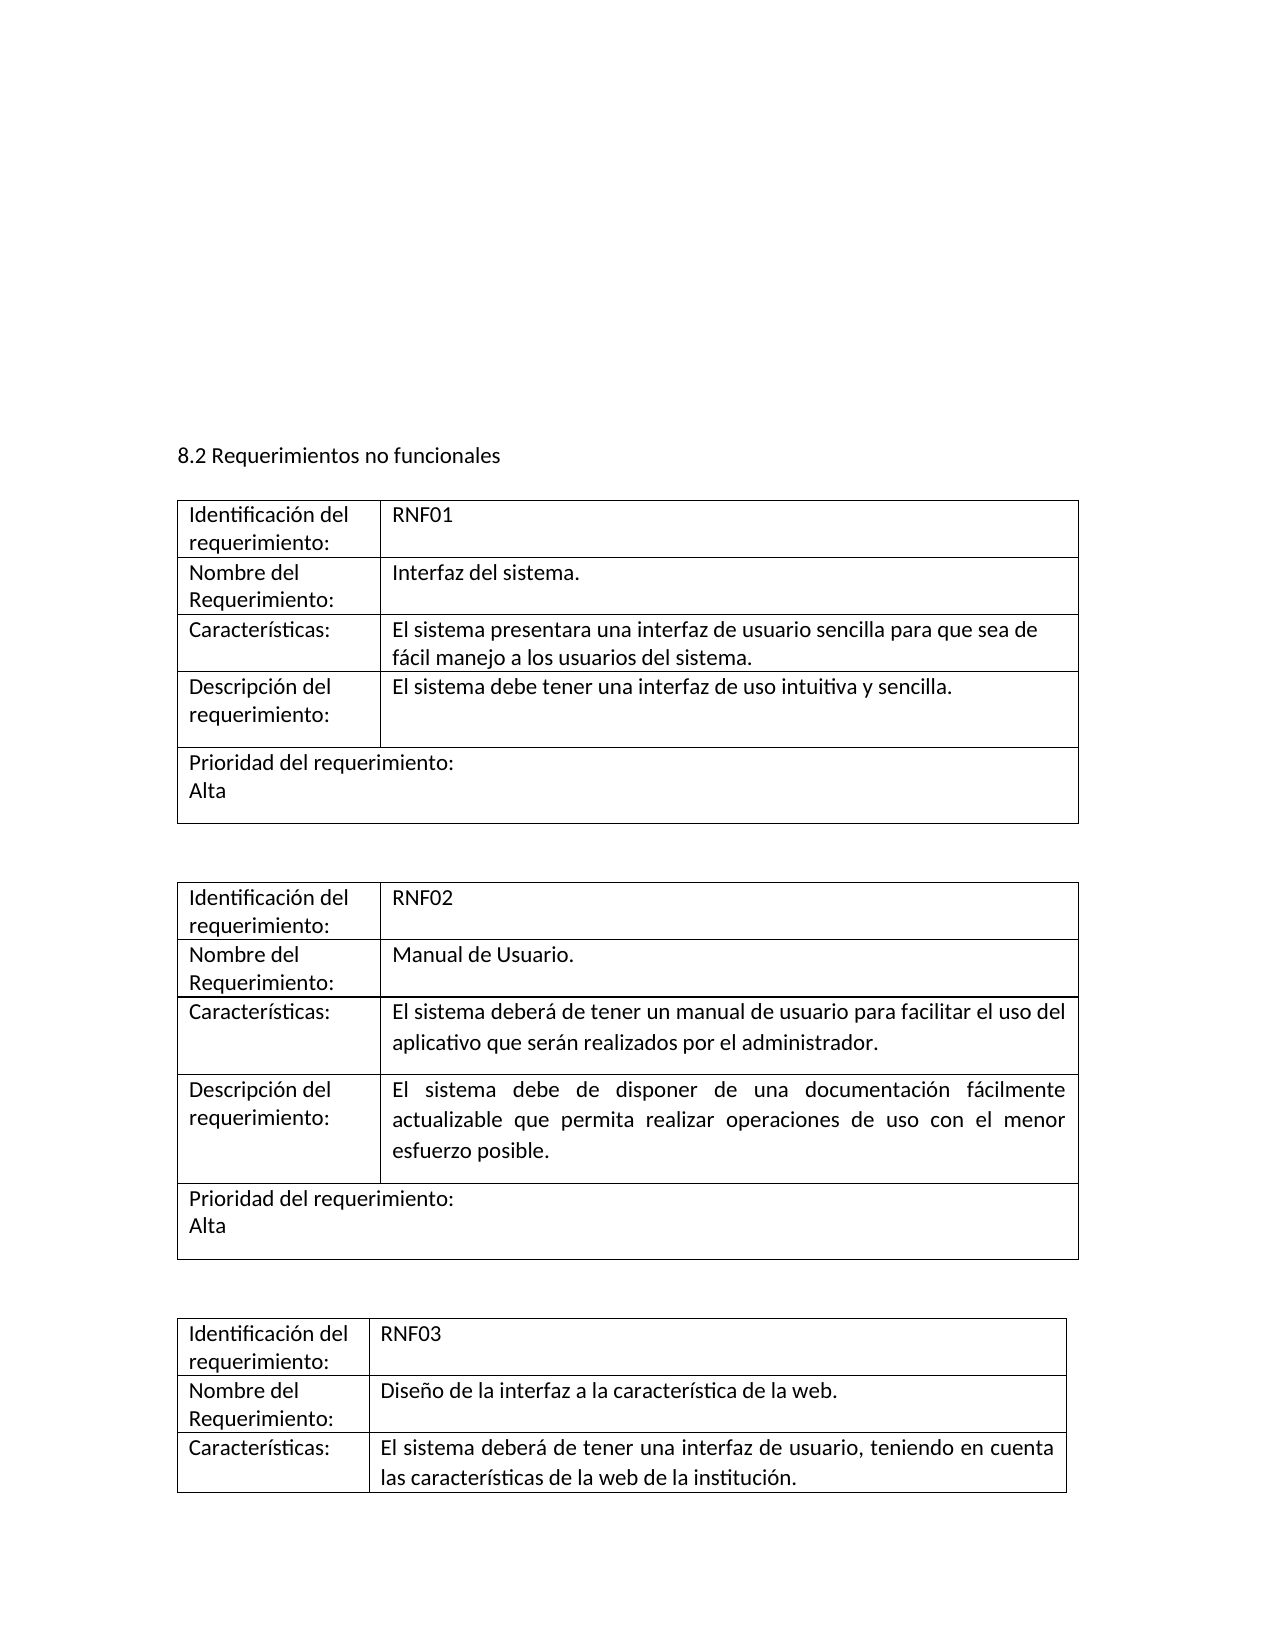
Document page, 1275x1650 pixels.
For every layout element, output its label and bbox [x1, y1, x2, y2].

table_header [178, 1319, 369, 1375]
table_cell [178, 1184, 1078, 1258]
table_cell [178, 672, 380, 747]
table_cell [178, 998, 380, 1074]
table_cell [381, 672, 1078, 747]
table_cell [381, 1075, 1078, 1183]
table_cell [370, 1376, 1066, 1432]
table_cell [381, 998, 1078, 1074]
table_cell [381, 940, 1078, 996]
table_cell [178, 748, 1078, 822]
table_cell [178, 1075, 380, 1183]
table_cell [178, 940, 380, 996]
table_cell [370, 1433, 1066, 1492]
table_header [370, 1319, 1066, 1375]
table_header [381, 501, 1078, 557]
table_cell [178, 615, 380, 671]
table_cell [381, 558, 1078, 614]
table_cell [178, 1433, 369, 1492]
table_cell [178, 558, 380, 614]
table_cell [178, 1376, 369, 1432]
table_header [381, 883, 1078, 939]
table_cell [381, 615, 1078, 671]
table_header [178, 883, 380, 939]
table_header [178, 501, 380, 557]
